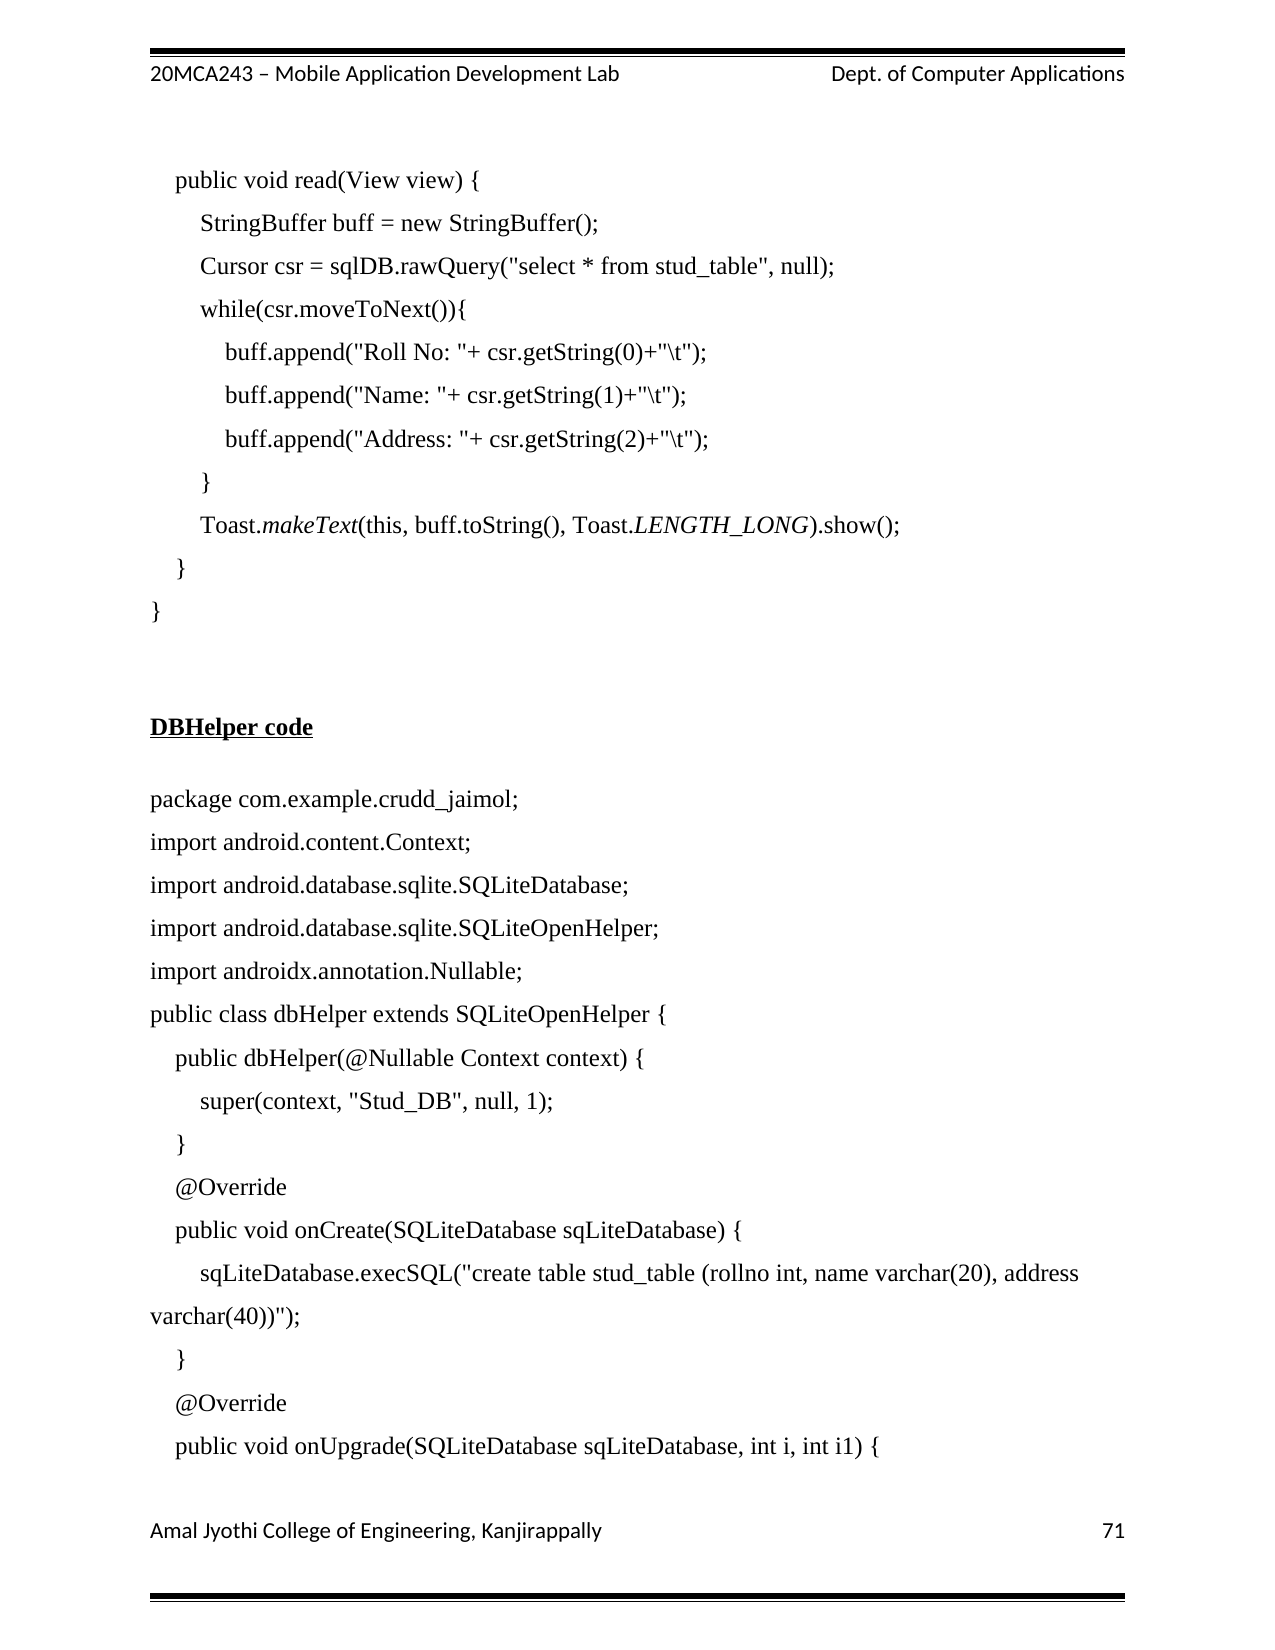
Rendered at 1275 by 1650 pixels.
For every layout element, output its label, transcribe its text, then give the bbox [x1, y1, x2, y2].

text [150, 784, 1125, 1459]
text DBHelper code [150, 712, 1125, 740]
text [150, 122, 1125, 625]
